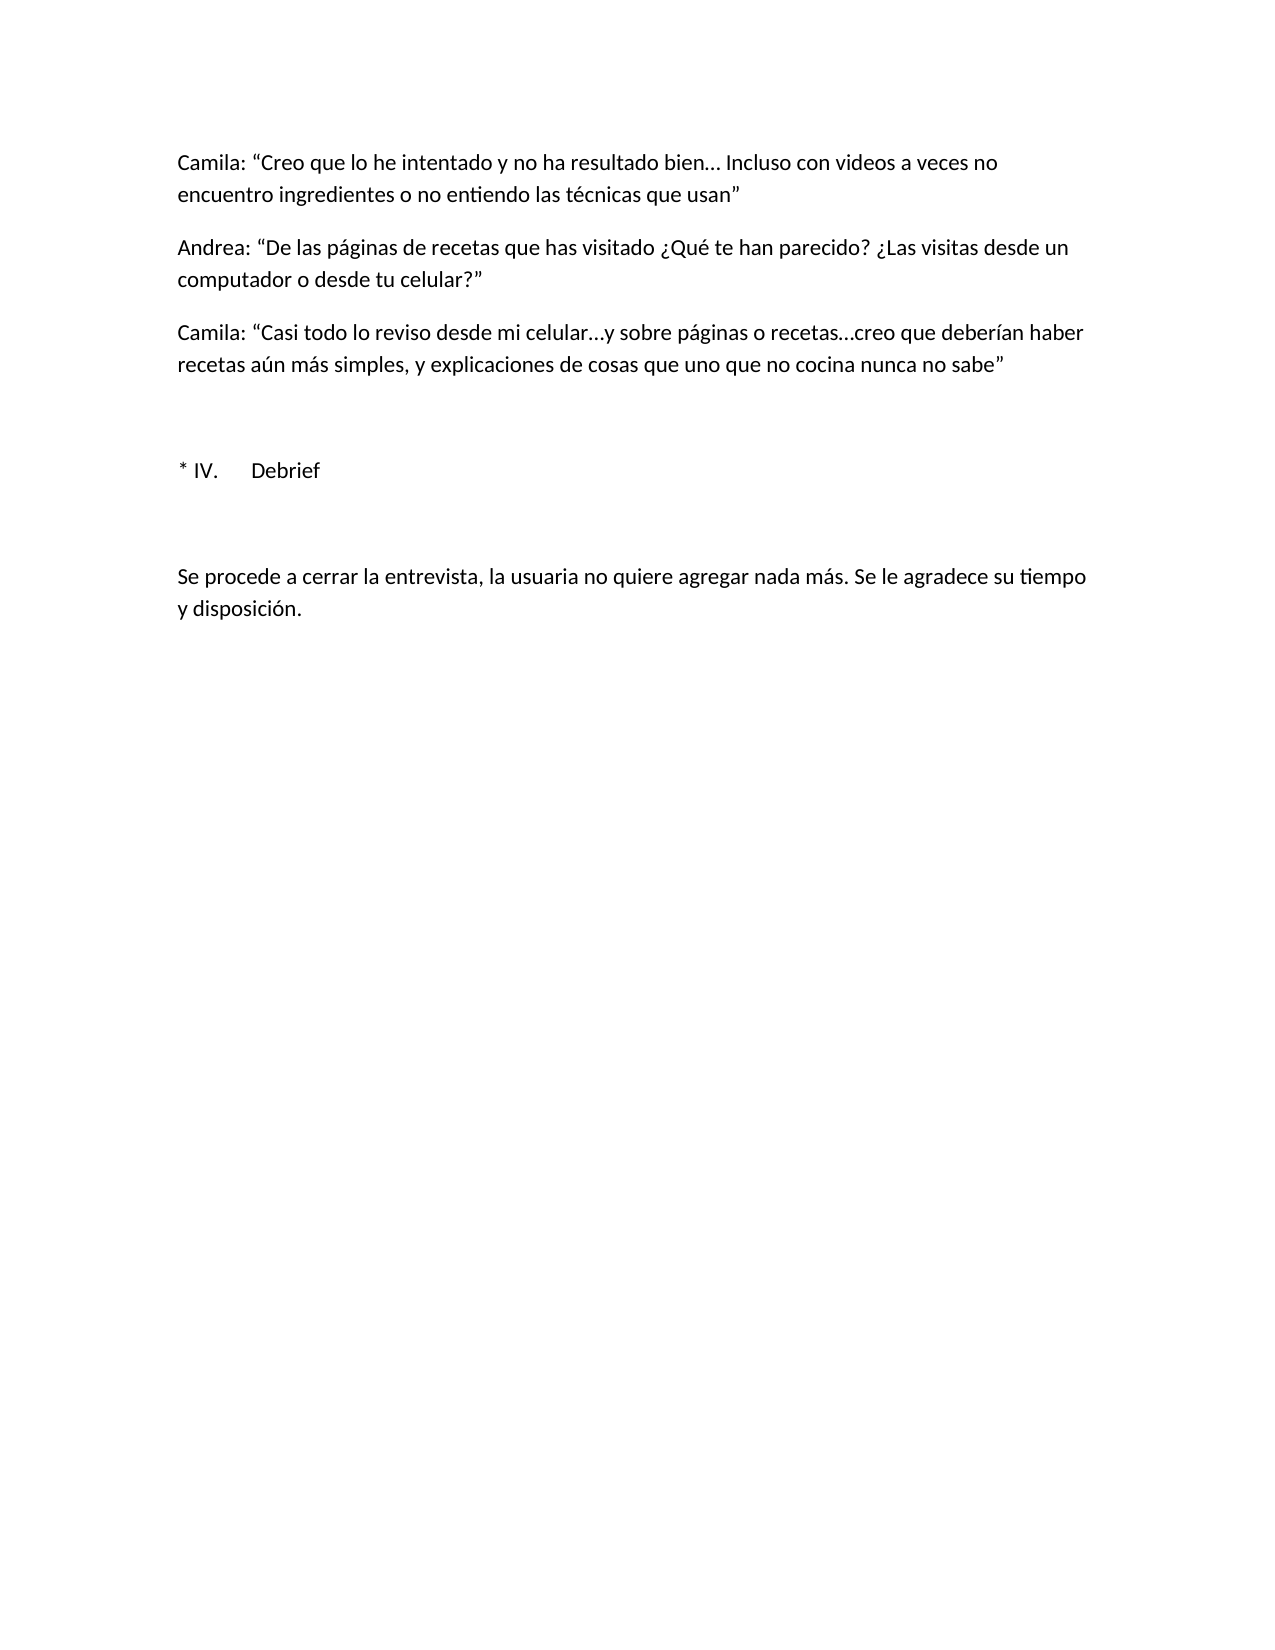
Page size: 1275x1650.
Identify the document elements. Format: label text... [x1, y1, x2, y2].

text Andrea: “De las páginas de recetas que has visitado ¿Qué te han parecido? ¿Las visitas desde un computador o desde tu celular?” [177, 233, 1098, 293]
text Camila: “Creo que lo he intentado y no ha resultado bien… Incluso con videos a veces no encuentro ingredientes o no entiendo las técnicas que usan” [177, 148, 1098, 208]
text * IV. Debrief [177, 456, 1098, 484]
text Se procede a cerrar la entrevista, la usuaria no quiere agregar nada más. Se le agradece su tiempo y disposición. [177, 562, 1098, 622]
text Camila: “Casi todo lo reviso desde mi celular…y sobre páginas o recetas…creo que deberían haber recetas aún más simples, y explicaciones de cosas que uno que no cocina nunca no sabe” [177, 318, 1098, 378]
